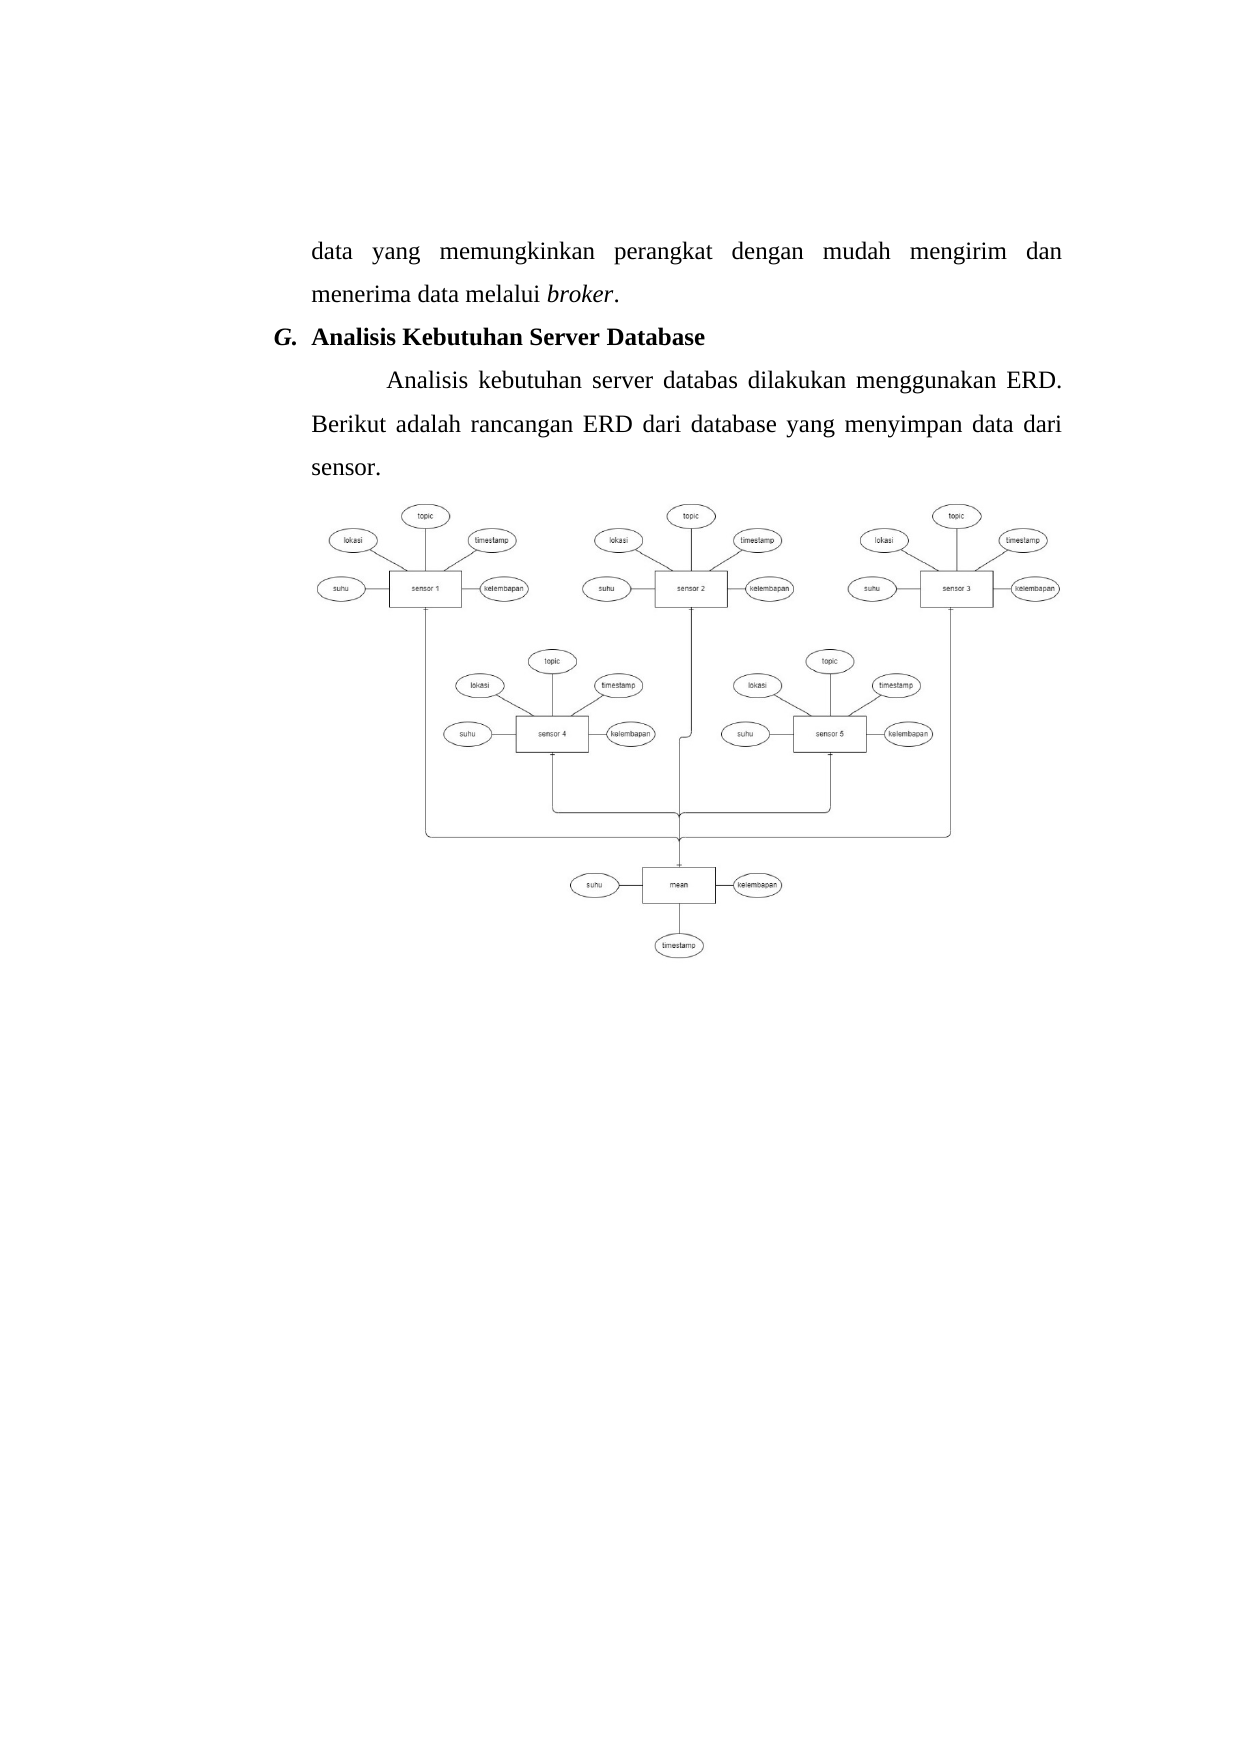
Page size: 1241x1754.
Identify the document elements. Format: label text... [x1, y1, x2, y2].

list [311, 236, 1063, 308]
list Analisis kebutuhan server databas dilakukan menggunakan ERD. Berikut adalah rancangan ERD dari database yang menyimpan data dari sensor. [311, 366, 1063, 481]
picture [311, 495, 1063, 964]
list Analisis Kebutuhan Server Database [274, 322, 1063, 351]
